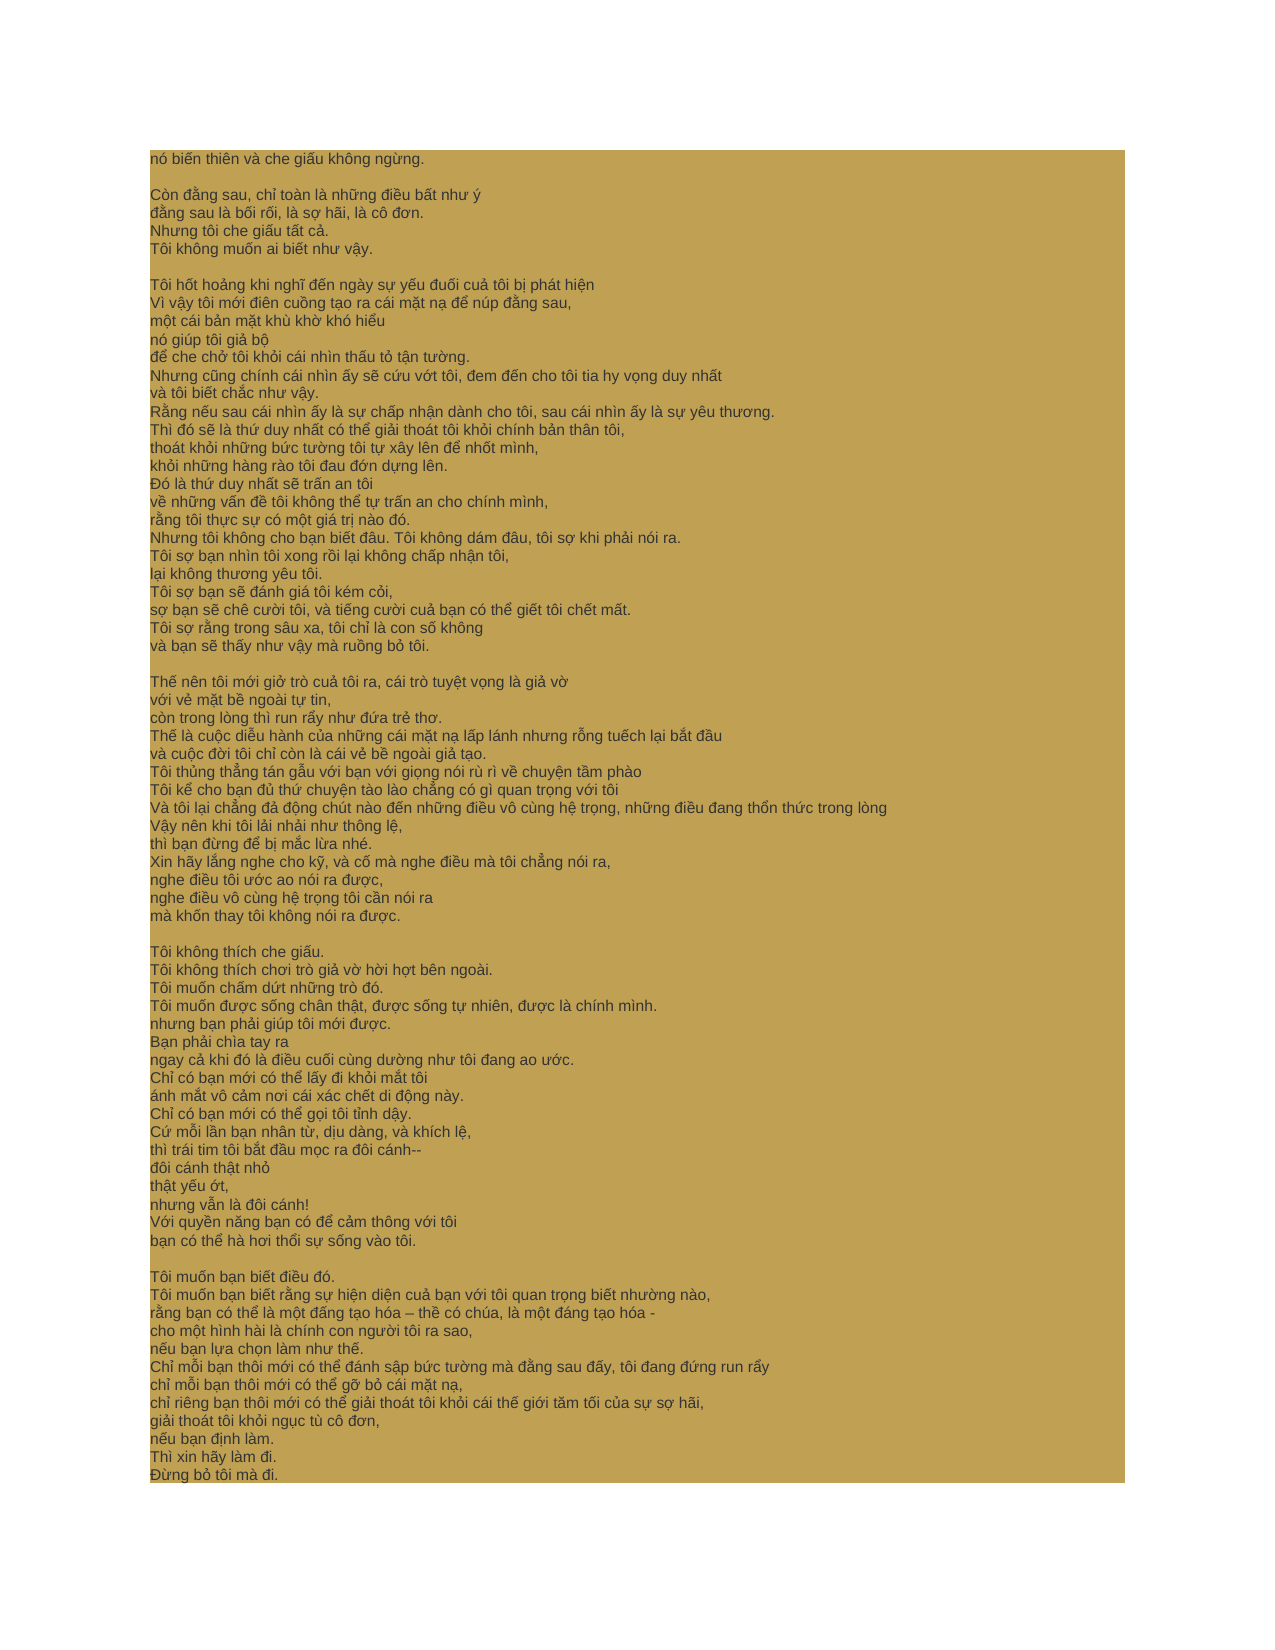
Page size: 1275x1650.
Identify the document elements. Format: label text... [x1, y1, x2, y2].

text với vẻ mặt bề ngoài tự tin, [150, 691, 1125, 709]
text nhưng bạn phải giúp tôi mới được. [150, 1015, 1125, 1033]
text Còn đằng sau, chỉ toàn là những điều bất như ý [150, 186, 1125, 204]
text ngay cả khi đó là điều cuối cùng dường như tôi đang ao ước. [150, 1051, 1125, 1069]
text Tôi muốn bạn biết rằng sự hiện diện cuả bạn với tôi quan trọng biết nhường nào, [150, 1285, 1125, 1303]
text Nhưng tôi không cho bạn biết đâu. Tôi không dám đâu, tôi sợ khi phải nói ra. [150, 528, 1125, 546]
text chỉ mỗi bạn thôi mới có thể gỡ bỏ cái mặt nạ, [150, 1375, 1125, 1393]
text khỏi những hàng rào tôi đau đớn dựng lên. [150, 456, 1125, 474]
text rằng bạn có thể là một đấng tạo hóa – thề có chúa, là một đáng tạo hóa - [150, 1303, 1125, 1321]
text để che chở tôi khỏi cái nhìn thấu tỏ tận tường. [150, 348, 1125, 366]
text Đừng bỏ tôi mà đi. [150, 1466, 1125, 1483]
text cho một hình hài là chính con người tôi ra sao, [150, 1321, 1125, 1339]
text Rằng nếu sau cái nhìn ấy là sự chấp nhận dành cho tôi, sau cái nhìn ấy là sự yêu thương. [150, 402, 1125, 420]
text Tôi sợ bạn sẽ đánh giá tôi kém cỏi, [150, 582, 1125, 601]
text ánh mắt vô cảm nơi cái xác chết di động này. [150, 1087, 1125, 1105]
text và tôi biết chắc như vậy. [150, 384, 1125, 402]
text giải thoát tôi khỏi ngục tù cô đơn, [150, 1411, 1125, 1429]
text thoát khỏi những bức tường tôi tự xây lên để nhốt mình, [150, 438, 1125, 456]
text nó giúp tôi giả bộ [150, 330, 1125, 348]
text nghe điều vô cùng hệ trọng tôi cần nói ra [150, 889, 1125, 907]
text Nhưng cũng chính cái nhìn ấy sẽ cứu vớt tôi, đem đến cho tôi tia hy vọng duy nhất [150, 366, 1125, 384]
text Chỉ có bạn mới có thể gọi tôi tỉnh dậy. [150, 1105, 1125, 1123]
text Tôi không thích che giấu. [150, 943, 1125, 961]
text sợ bạn sẽ chê cười tôi, và tiếng cười cuả bạn có thể giết tôi chết mất. [150, 601, 1125, 618]
text Tôi không thích chơi trò giả vờ hời hợt bên ngoài. [150, 961, 1125, 979]
text nhưng vẫn là đôi cánh! [150, 1195, 1125, 1213]
text Nhưng tôi che giấu tất cả. [150, 222, 1125, 240]
text nó biến thiên và che giấu không ngừng. [150, 150, 1125, 168]
text Thì đó sẽ là thứ duy nhất có thể giải thoát tôi khỏi chính bản thân tôi, [150, 420, 1125, 438]
text Cứ mỗi lần bạn nhân từ, dịu dàng, và khích lệ, [150, 1123, 1125, 1141]
text thật yếu ớt, [150, 1177, 1125, 1195]
text nếu bạn lựa chọn làm như thế. [150, 1339, 1125, 1357]
text Đó là thứ duy nhất sẽ trấn an tôi [150, 474, 1125, 492]
text Tôi sợ rằng trong sâu xa, tôi chỉ là con số không [150, 618, 1125, 637]
text Thế là cuộc diễu hành của những cái mặt nạ lấp lánh nhưng rỗng tuếch lại bắt đầu [150, 727, 1125, 745]
text đằng sau là bối rối, là sợ hãi, là cô đơn. [150, 204, 1125, 222]
text về những vấn đề tôi không thể tự trấn an cho chính mình, [150, 492, 1125, 510]
text Tôi sợ bạn nhìn tôi xong rồi lại không chấp nhận tôi, [150, 546, 1125, 564]
text rằng tôi thực sự có một giá trị nào đó. [150, 510, 1125, 528]
text Tôi không muốn ai biết như vậy. [150, 240, 1125, 258]
text Bạn phải chìa tay ra [150, 1033, 1125, 1051]
text thì bạn đừng để bị mắc lừa nhé. [150, 835, 1125, 853]
text Tôi muốn bạn biết điều đó. [150, 1267, 1125, 1285]
text và bạn sẽ thấy như vậy mà ruồng bỏ tôi. [150, 637, 1125, 654]
text lại không thương yêu tôi. [150, 564, 1125, 582]
text mà khốn thay tôi không nói ra được. [150, 907, 1125, 925]
text thì trái tim tôi bắt đầu mọc ra đôi cánh-- [150, 1141, 1125, 1159]
text bạn có thể hà hơi thổi sự sống vào tôi. [150, 1231, 1125, 1249]
text Vậy nên khi tôi lải nhải như thông lệ, [150, 817, 1125, 835]
text Chỉ có bạn mới có thể lấy đi khỏi mắt tôi [150, 1069, 1125, 1087]
text Thế nên tôi mới giở trò cuả tôi ra, cái trò tuyệt vọng là giả vờ [150, 673, 1125, 691]
text Tôi muốn được sống chân thật, được sống tự nhiên, được là chính mình. [150, 997, 1125, 1015]
text Với quyền năng bạn có để cảm thông với tôi [150, 1213, 1125, 1231]
text Và tôi lại chẳng đả động chút nào đến những điều vô cùng hệ trọng, những điều đang thổn thức trong lòng [150, 799, 1125, 817]
text một cái bản mặt khù khờ khó hiểu [150, 312, 1125, 330]
text Vì vậy tôi mới điên cuồng tạo ra cái mặt nạ để núp đằng sau, [150, 294, 1125, 312]
text và cuộc đời tôi chỉ còn là cái vẻ bề ngoài giả tạo. [150, 745, 1125, 763]
text Xin hãy lắng nghe cho kỹ, và cố mà nghe điều mà tôi chẳng nói ra, [150, 853, 1125, 871]
text nếu bạn định làm. [150, 1429, 1125, 1447]
text Tôi thủng thẳng tán gẫu với bạn với giọng nói rù rì về chuyện tầm phào [150, 763, 1125, 781]
text Tôi kể cho bạn đủ thứ chuyện tào lào chẳng có gì quan trọng với tôi [150, 781, 1125, 799]
text Tôi hốt hoảng khi nghĩ đến ngày sự yếu đuối cuả tôi bị phát hiện [150, 276, 1125, 294]
text Chỉ mỗi bạn thôi mới có thể đánh sập bức tường mà đằng sau đấy, tôi đang đứng run rẩy [150, 1357, 1125, 1375]
text đôi cánh thật nhỏ [150, 1159, 1125, 1177]
text nghe điều tôi ước ao nói ra được, [150, 871, 1125, 889]
text Thì xin hãy làm đi. [150, 1447, 1125, 1466]
text Tôi muốn chấm dứt những trò đó. [150, 979, 1125, 997]
text chỉ riêng bạn thôi mới có thể giải thoát tôi khỏi cái thế giới tăm tối của sự sợ hãi, [150, 1393, 1125, 1411]
text còn trong lòng thì run rẩy như đứa trẻ thơ. [150, 709, 1125, 727]
